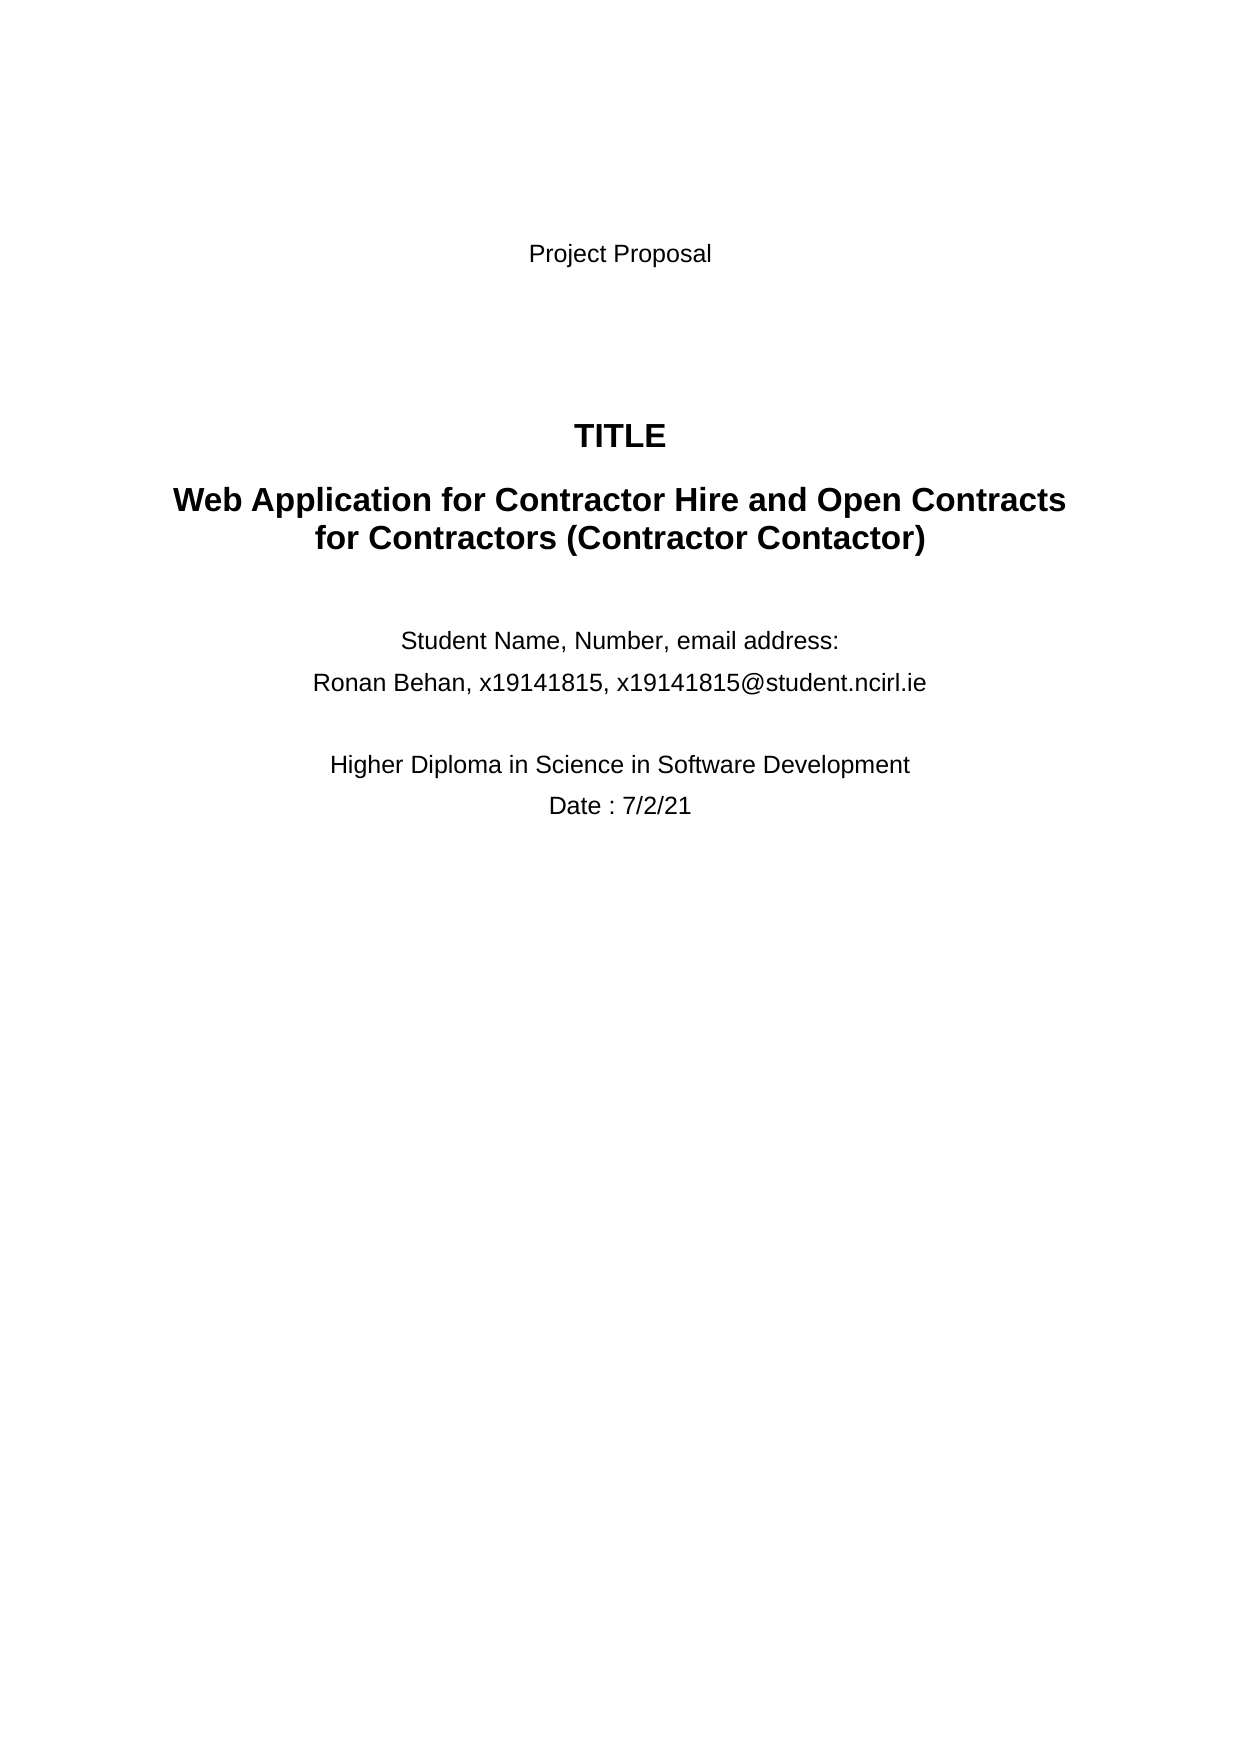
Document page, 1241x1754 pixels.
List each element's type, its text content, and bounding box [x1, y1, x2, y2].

text Project Proposal [150, 239, 1090, 267]
title Web Application for Contractor Hire and Open Contracts for Contractors (Contractor Contactor) [150, 480, 1090, 557]
title TITLE [150, 416, 1090, 455]
text Date : 7/2/21 [150, 791, 1090, 820]
text Student Name, Number, email address: [150, 626, 1090, 655]
text Higher Diploma in Science in Software Development [150, 750, 1090, 779]
text Ronan Behan, x19141815, x19141815@student.ncirl.ie [150, 667, 1090, 696]
